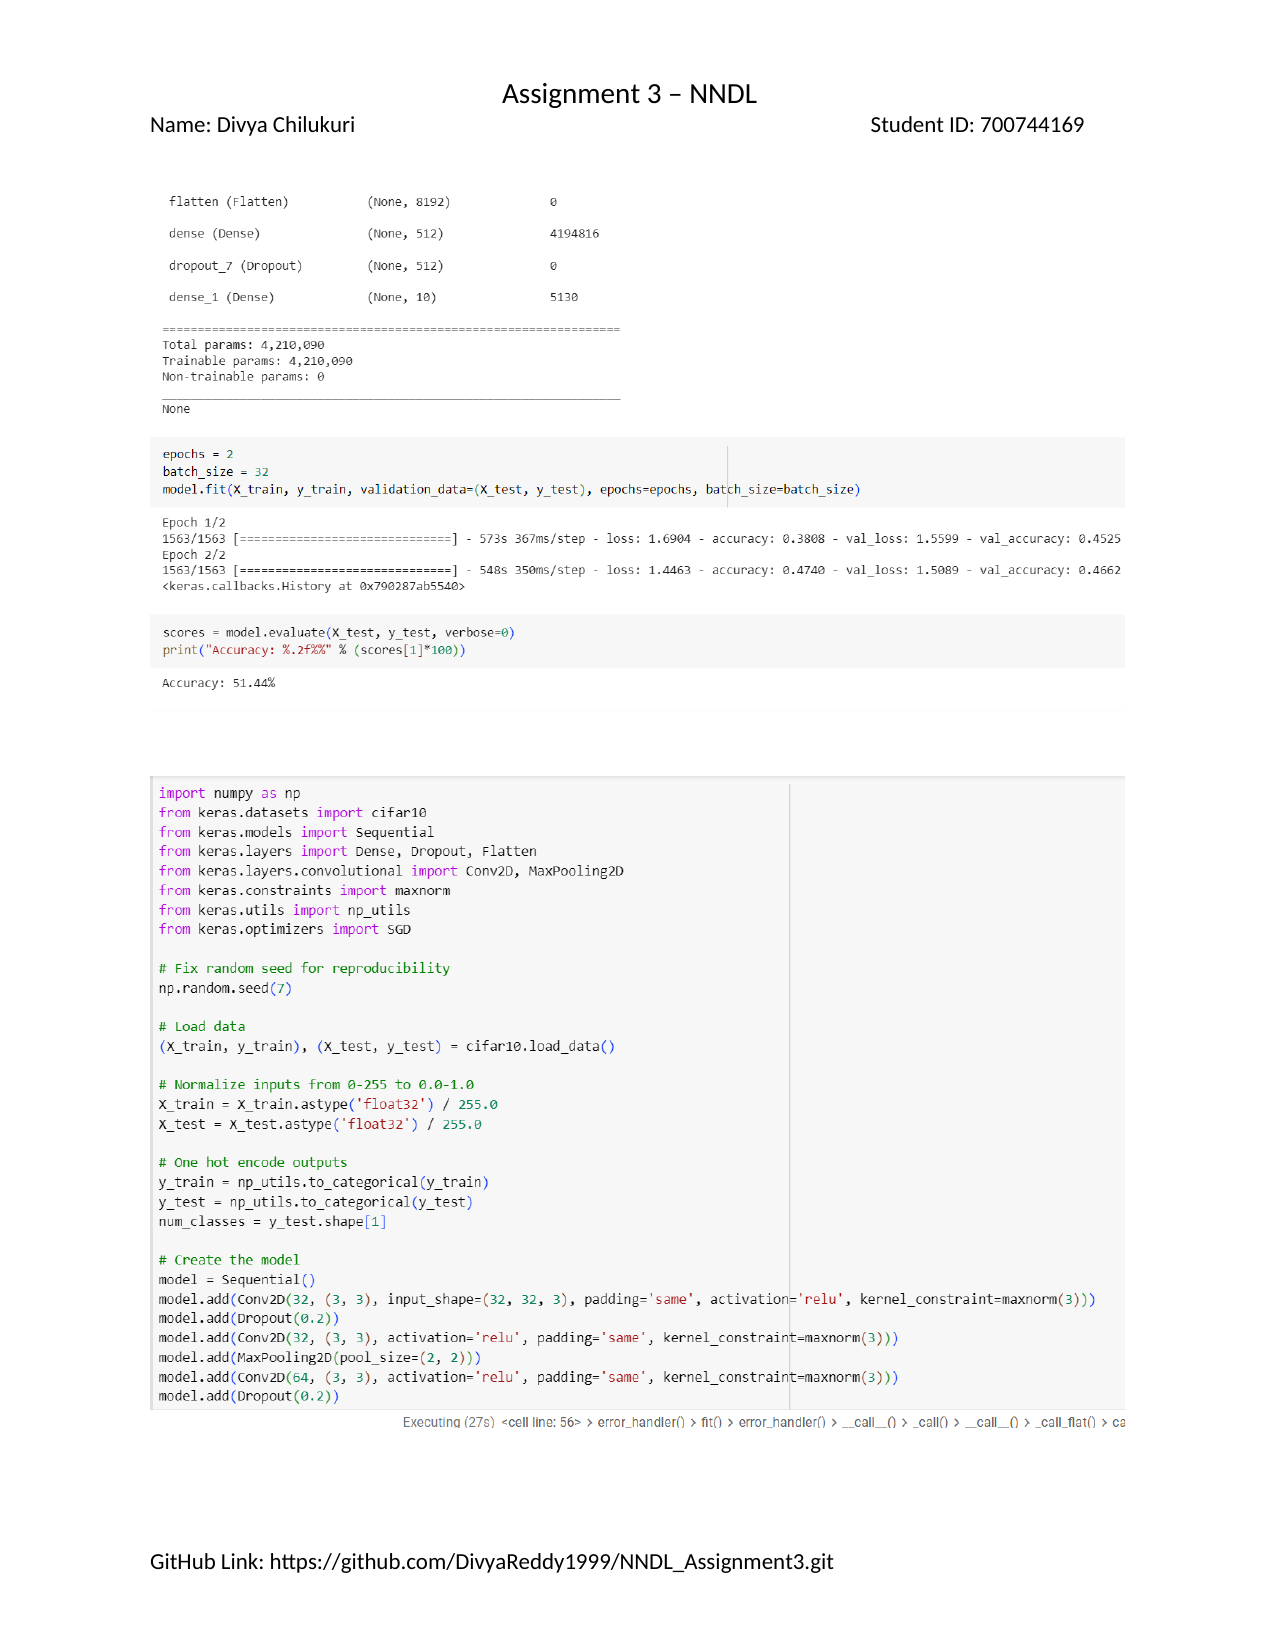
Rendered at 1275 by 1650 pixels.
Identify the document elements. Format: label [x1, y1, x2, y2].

picture [150, 196, 1125, 711]
picture [150, 776, 1125, 1428]
